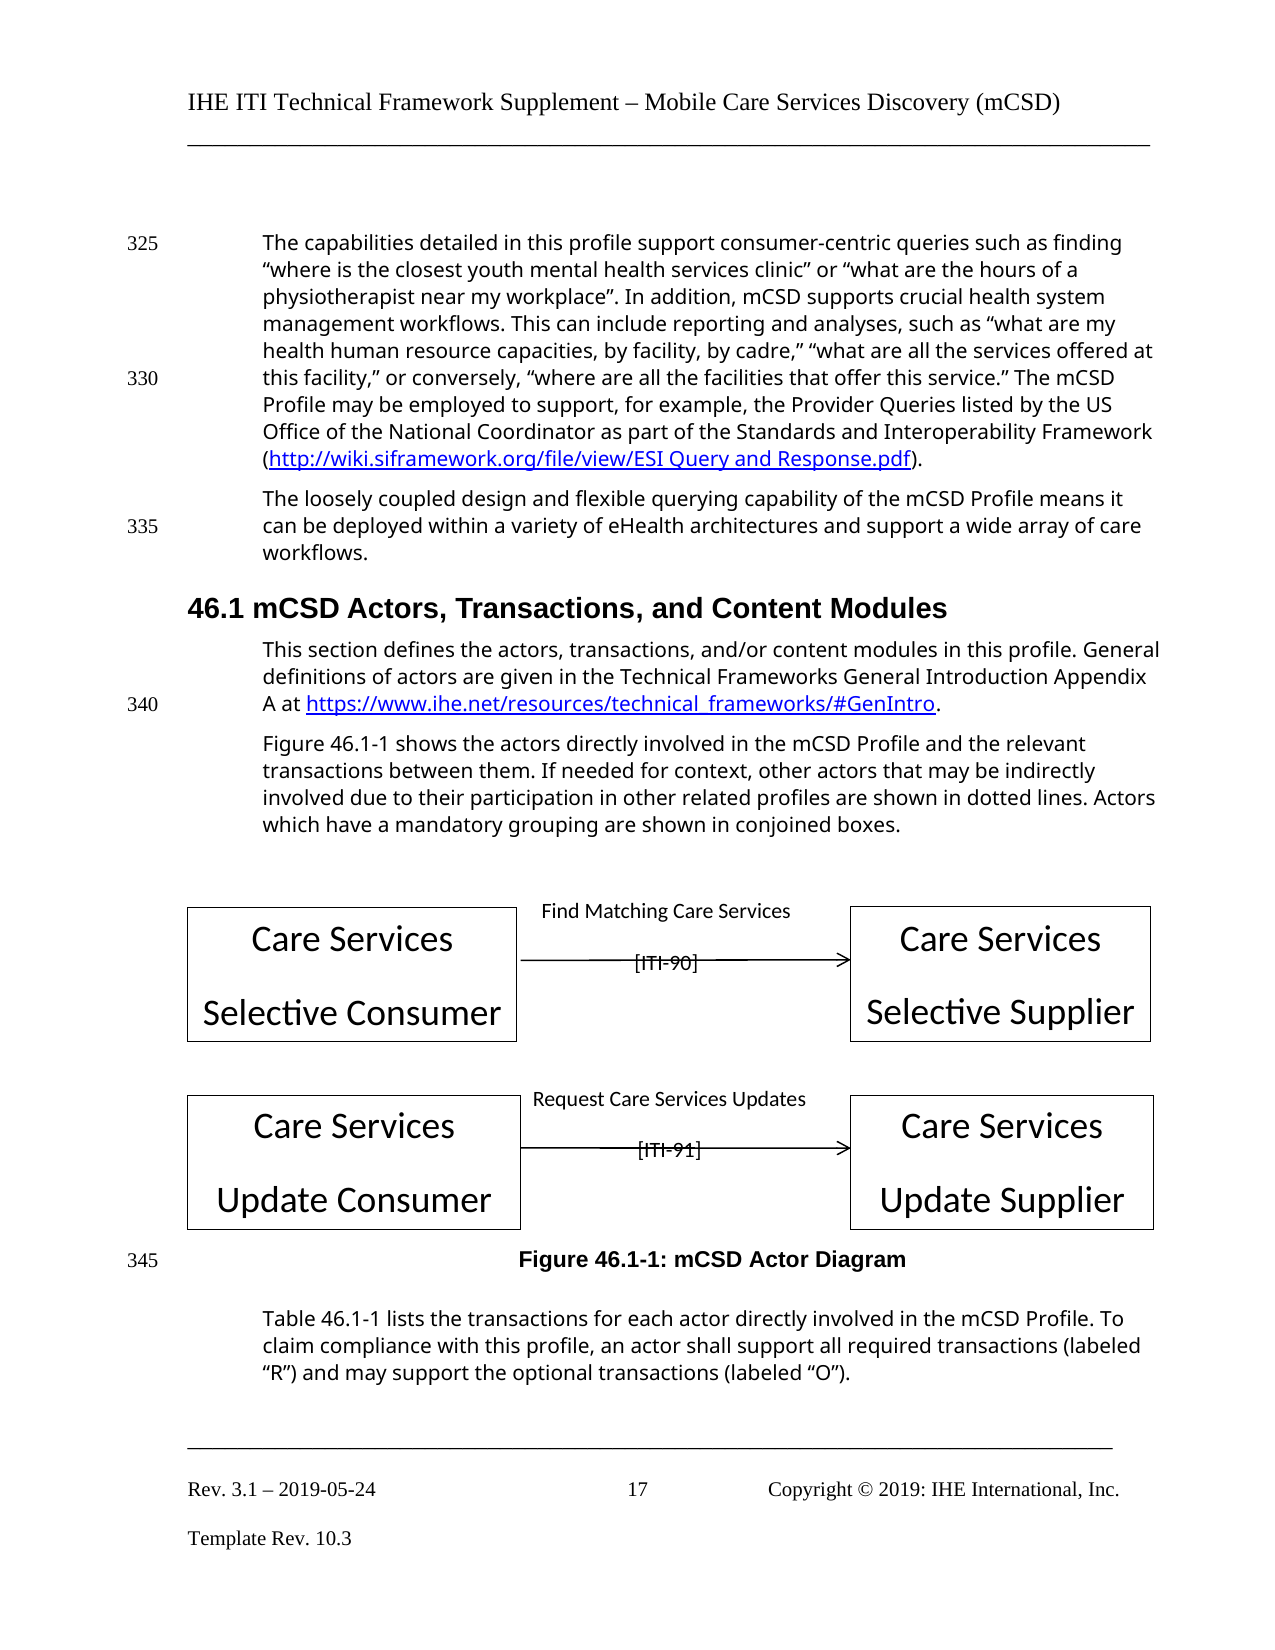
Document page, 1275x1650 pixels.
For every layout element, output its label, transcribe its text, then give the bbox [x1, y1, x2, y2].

text This section defines the actors, transactions, and/or content modules in this profile. General definitions of actors are given in the Technical Frameworks General Introduction Appendix A at https://www.ihe.net/resources/technical_frameworks/#GenIntro. [262, 636, 1162, 717]
subtitle 46.1 mCSD Actors, Transactions, and Content Modules [187, 591, 1162, 624]
title Figure 46.1-1: mCSD Actor Diagram [262, 850, 1162, 1273]
text Figure 46.1-1 shows the actors directly involved in the mCSD Profile and the relevant transactions between them. If needed for context, other actors that may be indirectly involved due to their participation in other related profiles are shown in dotted lines. Actors which have a mandatory grouping are shown in conjoined boxes. [262, 729, 1162, 838]
text The capabilities detailed in this profile support consumer-centric queries such as finding “where is the closest youth mental health services clinic” or “what are the hours of a physiotherapist near my workplace”. In addition, mCSD supports crucial health system management workflows. This can include reporting and analyses, such as “what are my health human resource capacities, by facility, by cadre,” “what are all the services offered at this facility,” or conversely, “where are all the facilities that offer this service.” The mCSD Profile may be employed to support, for example, the Provider Queries listed by the US Office of the National Coordinator as part of the Standards and Interoperability Framework (http://wiki.siframework.org/file/view/ESI Query and Response.pdf). [262, 228, 1162, 472]
text The loosely coupled design and flexible querying capability of the mCSD Profile means it can be deployed within a variety of eHealth architectures and support a wide array of care workflows. [262, 484, 1162, 566]
text Table 46.1-1 lists the transactions for each actor directly involved in the mCSD Profile. To claim compliance with this profile, an actor shall support all required transactions (labeled “R”) and may support the optional transactions (labeled “O”). [262, 1304, 1162, 1386]
